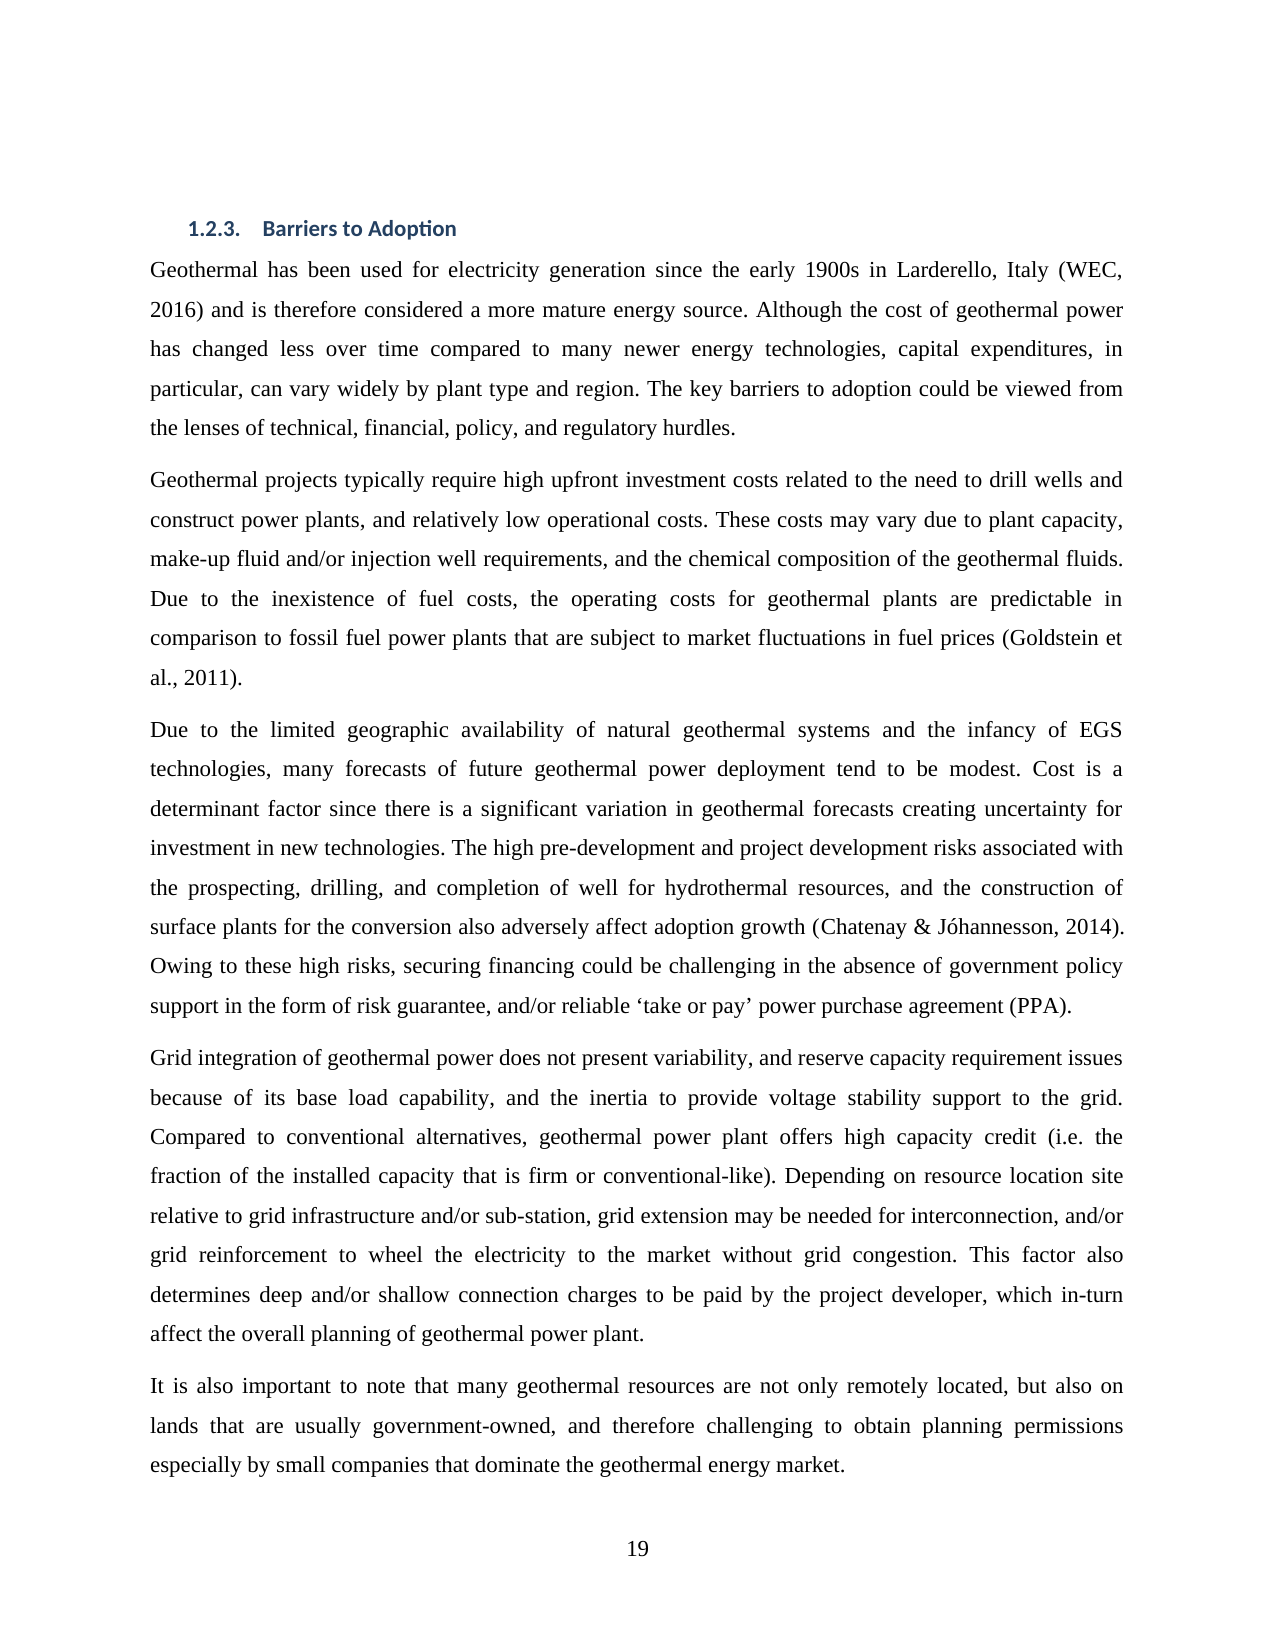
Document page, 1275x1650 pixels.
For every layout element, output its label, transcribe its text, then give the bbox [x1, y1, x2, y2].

text Geothermal has been used for electricity generation since the early 1900s in Larderello, Italy (WEC, 2016) and is therefore considered a more mature energy source. Although the cost of geothermal power has changed less over time compared to many newer energy technologies, capital expenditures, in particular, can vary widely by plant type and region. The key barriers to adoption could be viewed from the lenses of technical, financial, policy, and regulatory hurdles. [150, 256, 1125, 441]
text Geothermal projects typically require high upfront investment costs related to the need to drill wells and construct power plants, and relatively low operational costs. These costs may vary due to plant capacity, make-up fluid and/or injection well requirements, and the chemical composition of the geothermal fluids. Due to the inexistence of fuel costs, the operating costs for geothermal plants are predictable in comparison to fossil fuel power plants that are subject to market fluctuations in fuel prices (Goldstein et al., 2011). [150, 466, 1125, 690]
text It is also important to note that many geothermal resources are not only remotely located, but also on lands that are usually government-owned, and therefore challenging to obtain planning permissions especially by small companies that dominate the geothermal energy market. [150, 1372, 1125, 1478]
subtitle Barriers to Adoption [187, 214, 1125, 242]
text Due to the limited geographic availability of natural geothermal systems and the infancy of EGS technologies, many forecasts of future geothermal power deployment tend to be modest. Cost is a determinant factor since there is a significant variation in geothermal forecasts creating uncertainty for investment in new technologies. The high pre-development and project development risks associated with the prospecting, drilling, and completion of well for hydrothermal resources, and the construction of surface plants for the conversion also adversely affect adoption growth (Chatenay & Jóhannesson, 2014). Owing to these high risks, securing financing could be challenging in the absence of government policy support in the form of risk guarantee, and/or reliable ‘take or pay’ power purchase agreement (PPA). [150, 716, 1125, 1018]
text Grid integration of geothermal power does not present variability, and reserve capacity requirement issues because of its base load capability, and the inertia to provide voltage stability support to the grid. Compared to conventional alternatives, geothermal power plant offers high capacity credit (i.e. the fraction of the installed capacity that is firm or conventional-like). Depending on resource location site relative to grid infrastructure and/or sub-station, grid extension may be needed for interconnection, and/or grid reinforcement to wheel the electricity to the market without grid congestion. This factor also determines deep and/or shallow connection charges to be paid by the project developer, which in-turn affect the overall planning of geothermal power plant. [150, 1044, 1125, 1347]
